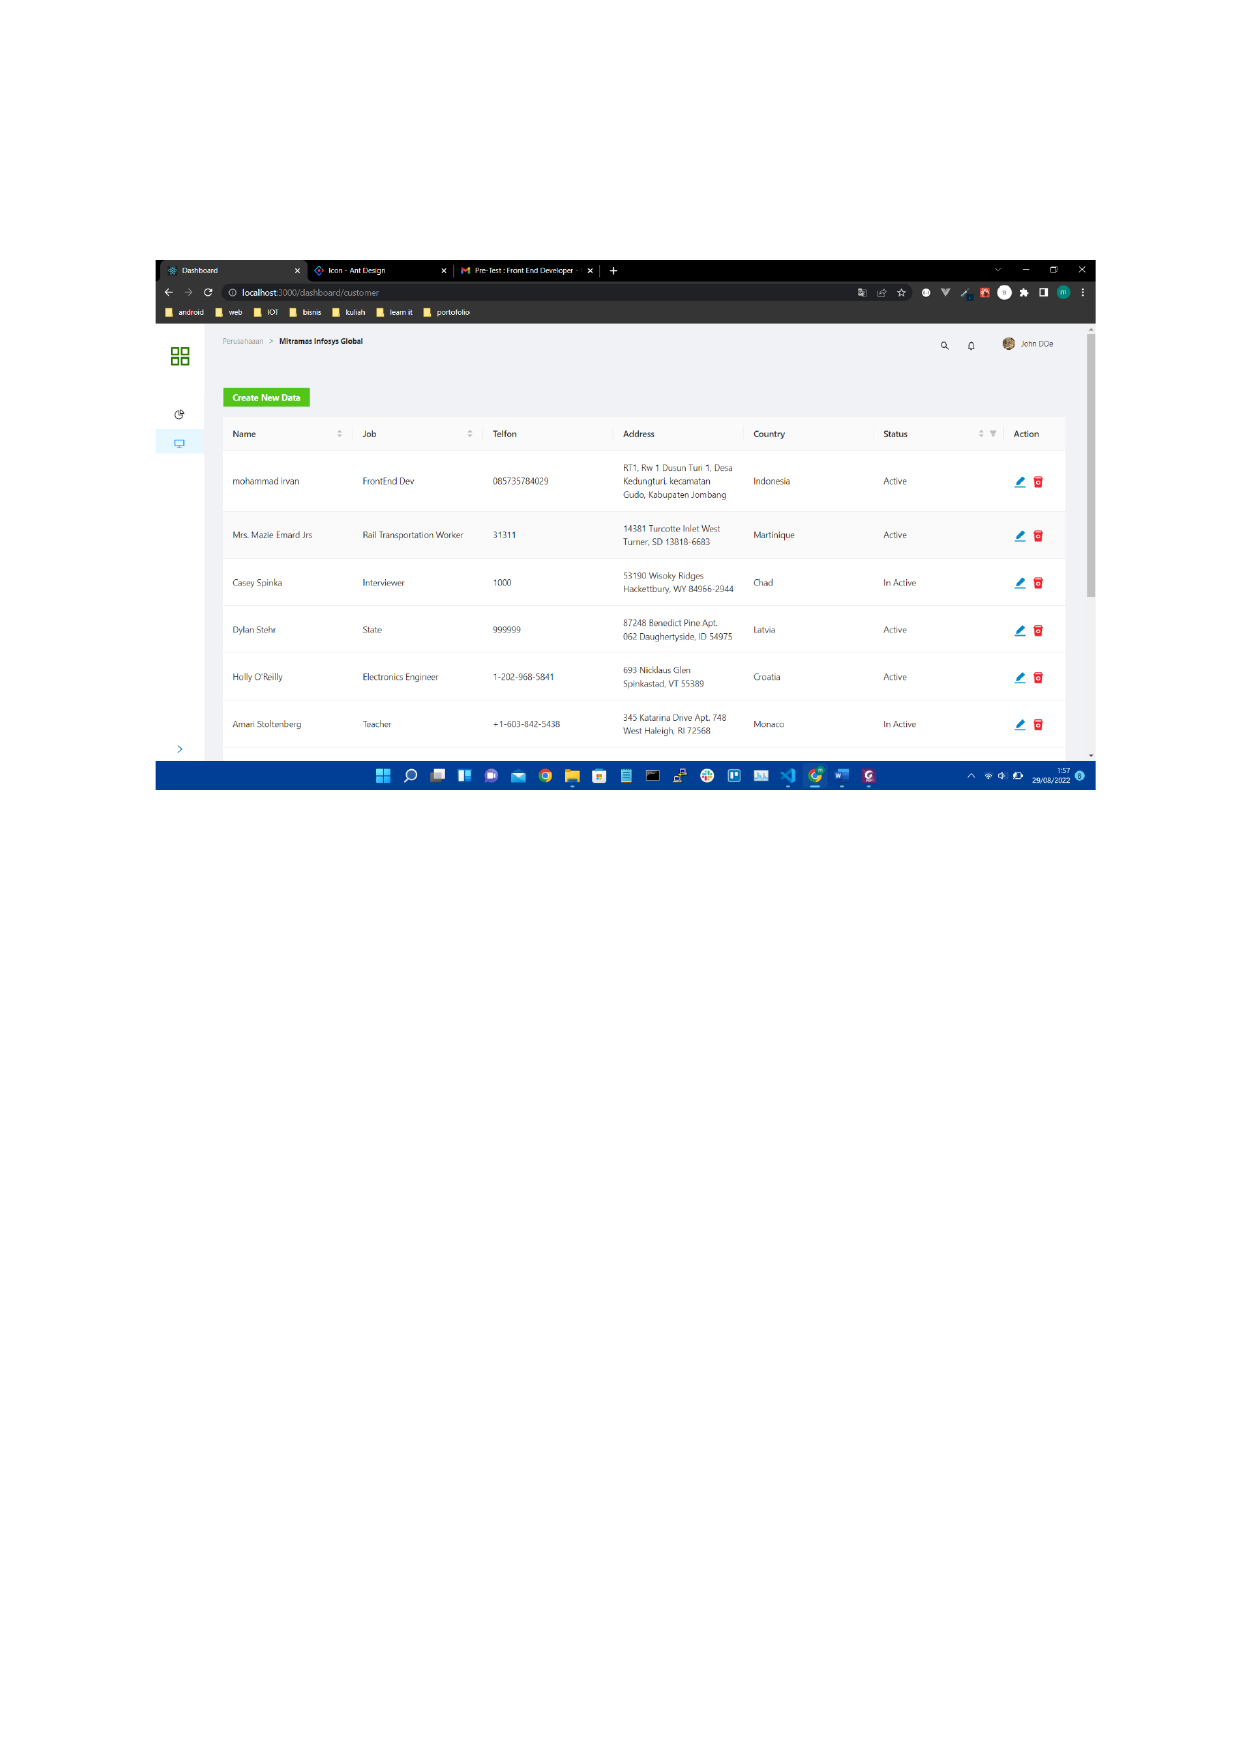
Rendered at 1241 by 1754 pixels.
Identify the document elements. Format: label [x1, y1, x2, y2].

picture [155, 260, 1096, 790]
